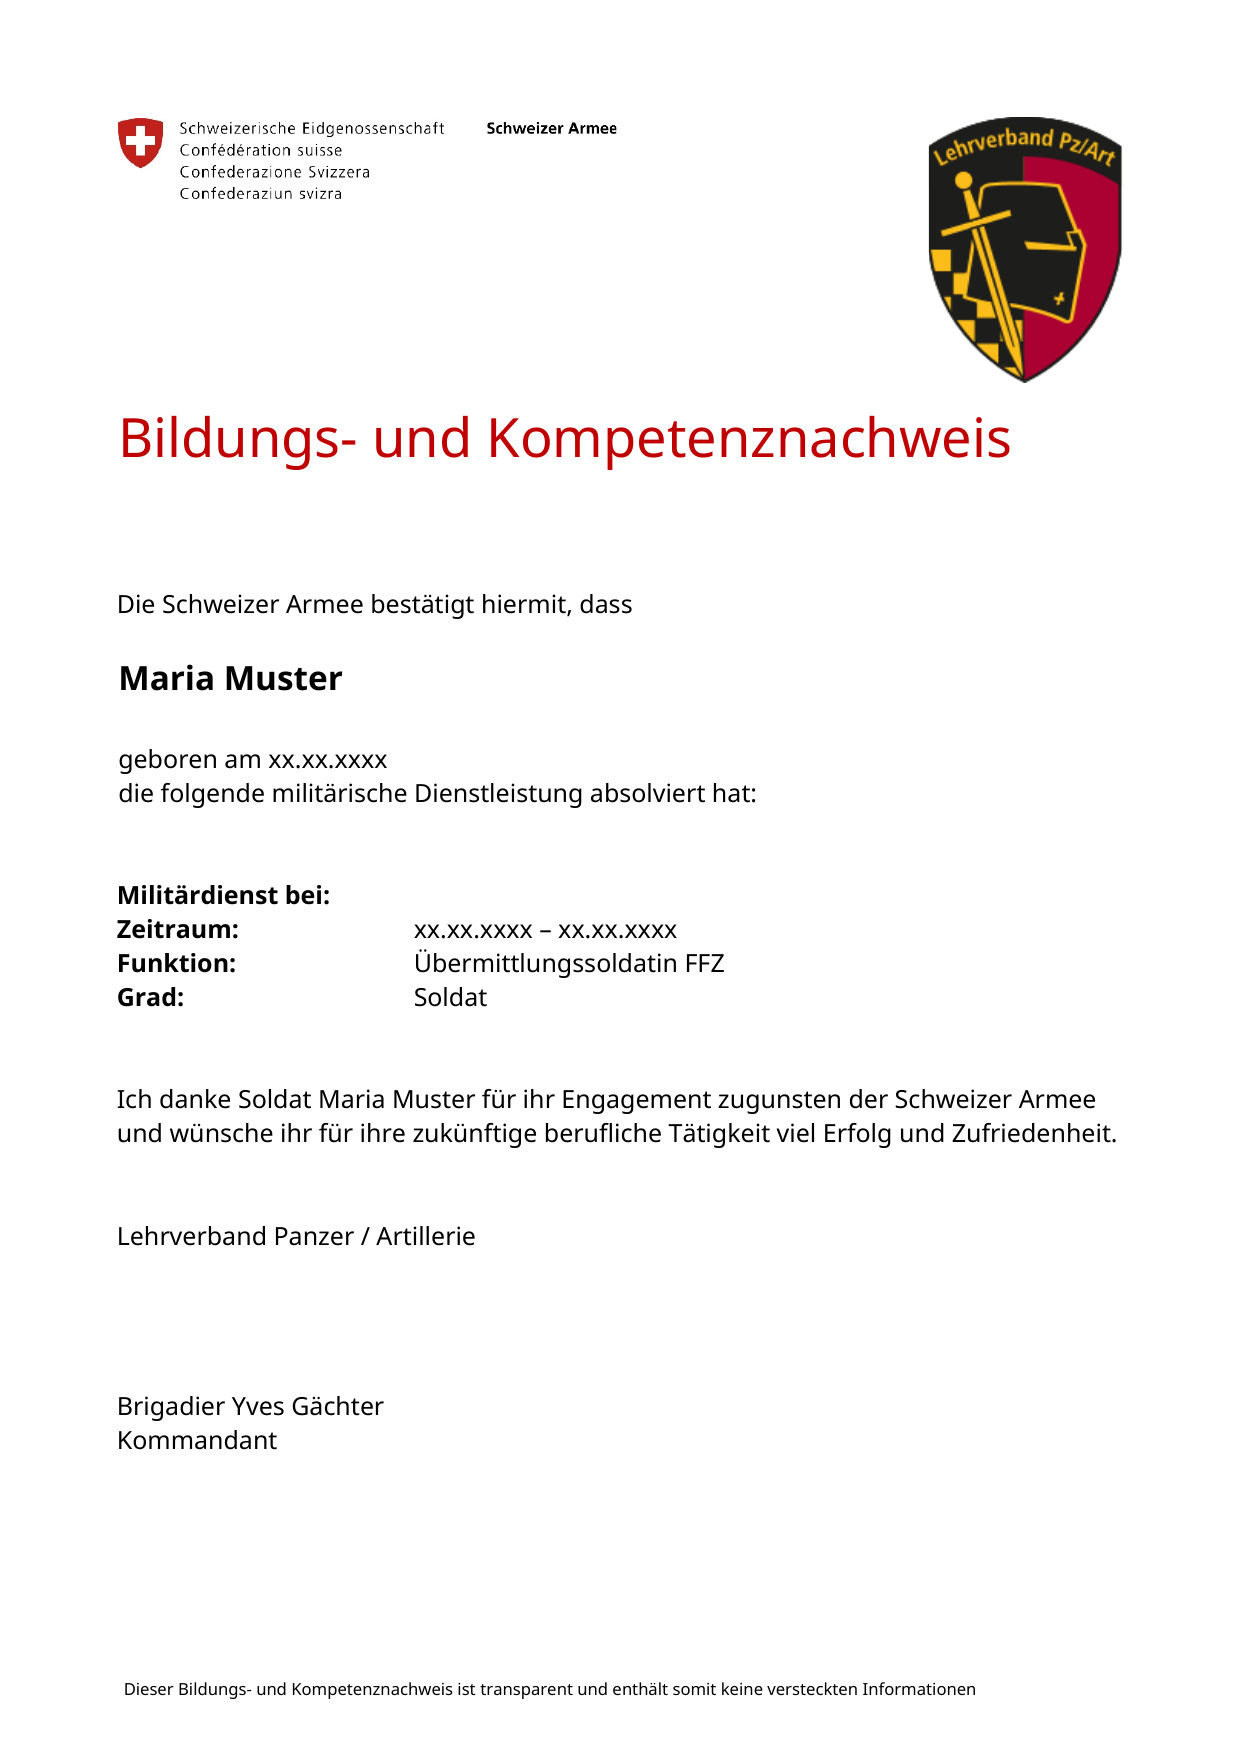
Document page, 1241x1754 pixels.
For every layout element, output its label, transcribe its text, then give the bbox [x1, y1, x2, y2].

text Lehrverband Panzer / Artillerie [117, 1218, 1122, 1252]
text die folgende militärische Dienstleistung absolviert hat: [118, 775, 1122, 809]
text Militärdienst bei: [117, 878, 1122, 912]
text Grad: Soldat [117, 980, 1122, 1014]
text geboren am xx.xx.xxxx [118, 741, 1122, 775]
text Die Schweizer Armee bestätigt hiermit, dass [117, 587, 1122, 621]
text Brigadier Yves Gächter [117, 1388, 1122, 1423]
picture [928, 117, 1123, 383]
text Bildungs- und Kompetenznachweis [118, 400, 1122, 474]
text Maria Muster [118, 655, 1122, 701]
text Ich danke Soldat Maria Muster für ihr Engagement zugunsten der Schweizer Armee und wünsche ihr für ihre zukünftige berufliche Tätigkeit viel Erfolg und Zufriedenheit. [117, 1048, 1122, 1150]
text Funktion: Übermittlungssoldatin FFZ [117, 946, 1122, 980]
picture [118, 118, 617, 199]
text Zeitraum: xx.xx.xxxx – xx.xx.xxxx [117, 912, 1122, 946]
text Kommandant [117, 1423, 1122, 1457]
